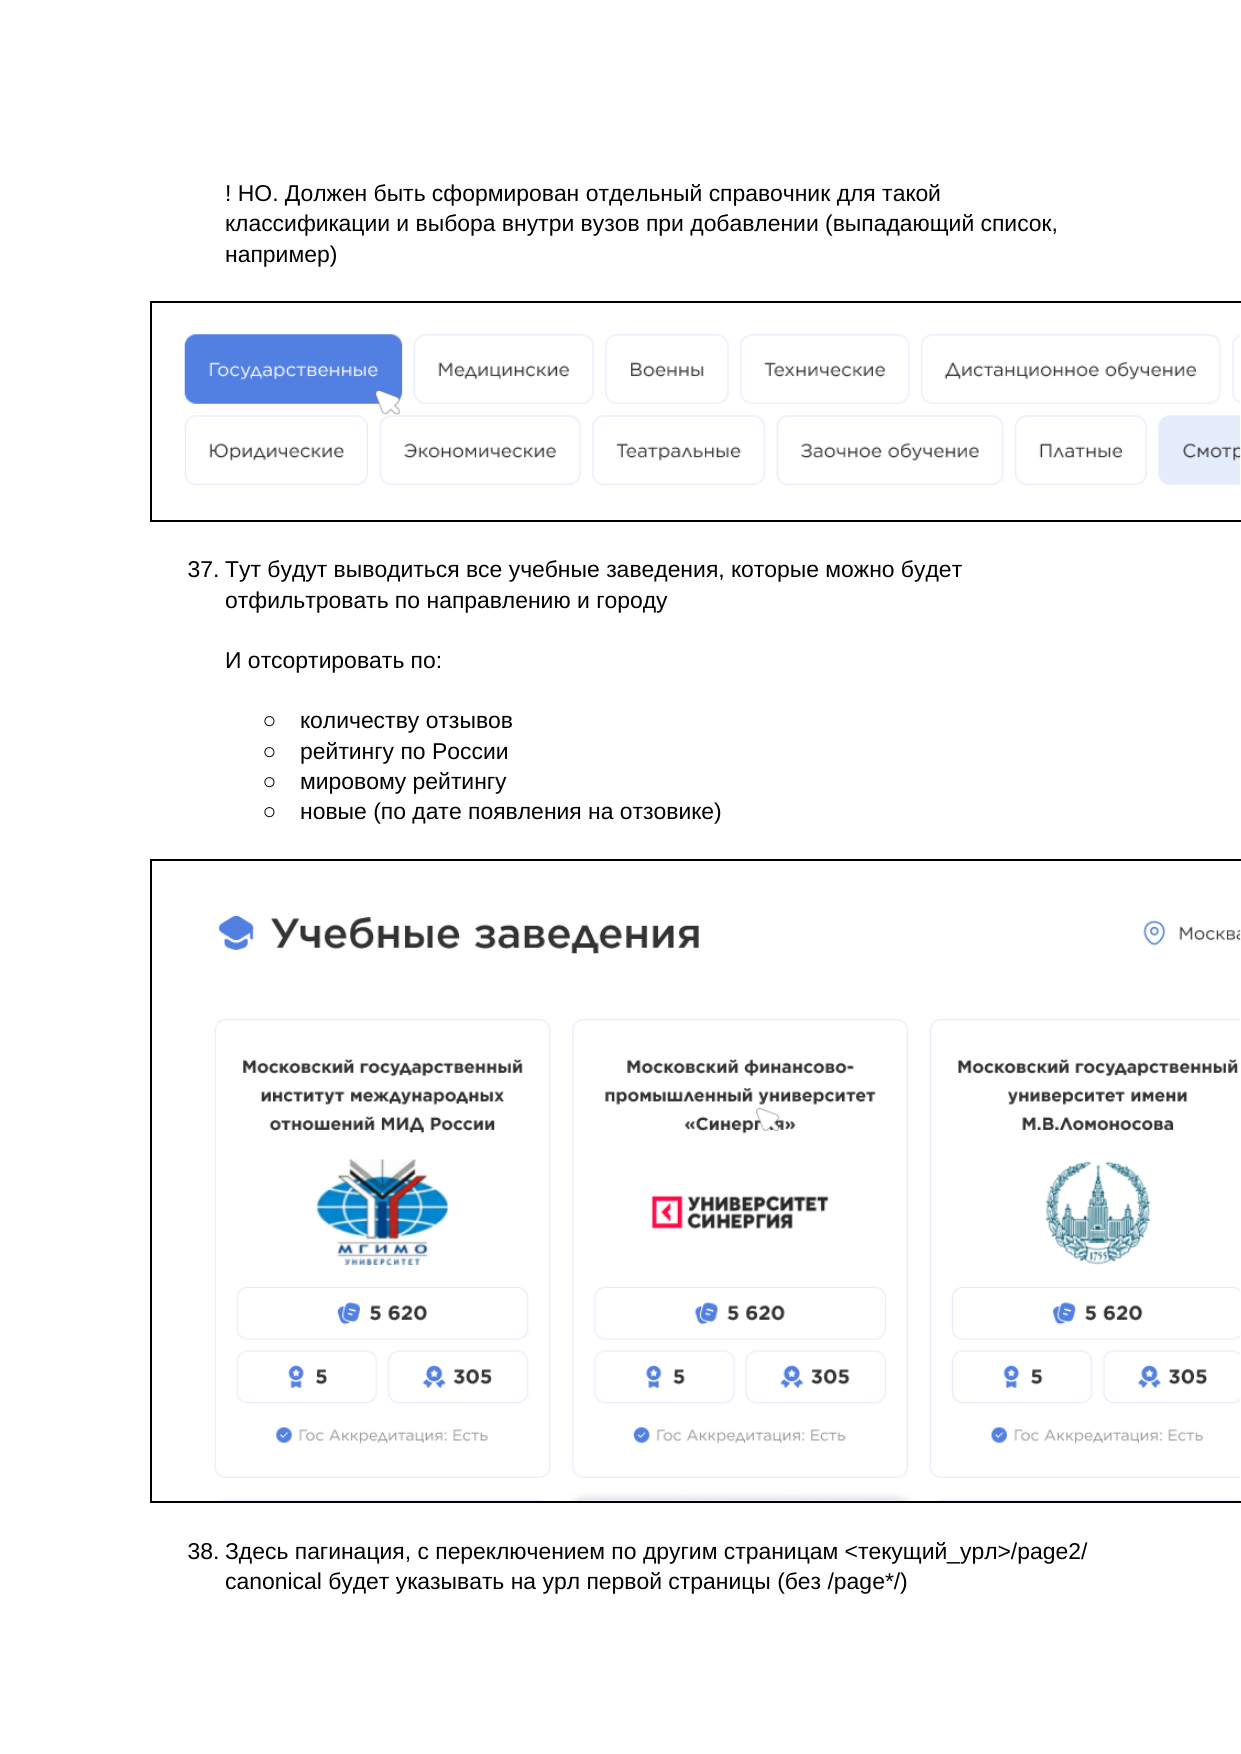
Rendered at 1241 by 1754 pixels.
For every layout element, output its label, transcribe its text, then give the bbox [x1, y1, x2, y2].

list Тут будут выводиться все учебные заведения, которые можно будет отфильтровать по направлению и городу И отсортировать по: [187, 556, 1090, 703]
picture [152, 861, 1241, 1501]
list мировому рейтингу [262, 768, 1090, 794]
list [187, 150, 1090, 267]
list рейтингу по России [262, 738, 1090, 764]
list новые (по дате появления на отзовике) [262, 798, 1090, 824]
list количеству отзывов [262, 707, 1090, 734]
list Здесь пагинация, с переключением по другим страницам <текущий_урл>/page2/ canonical будет указывать на урл первой страницы (без /page*/) [187, 1538, 1090, 1594]
picture [152, 303, 1241, 520]
